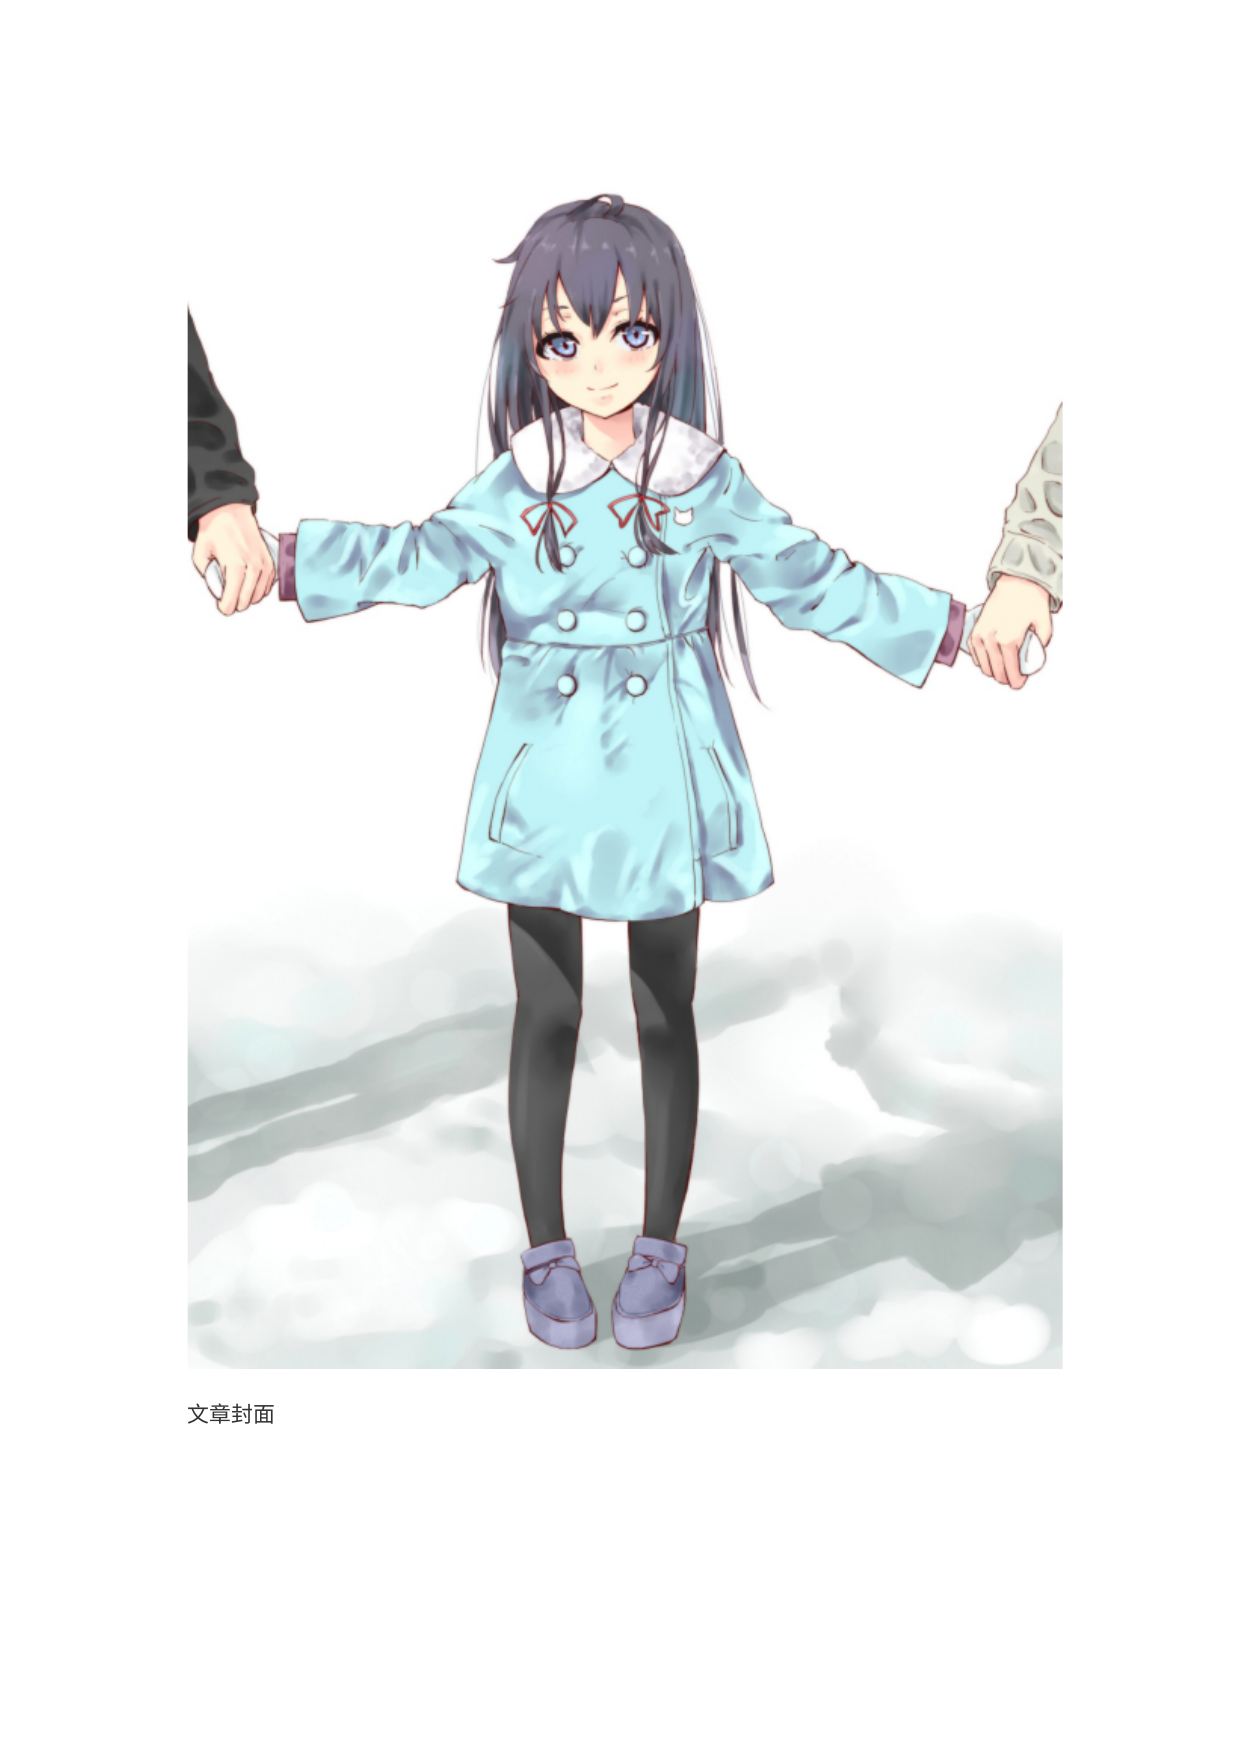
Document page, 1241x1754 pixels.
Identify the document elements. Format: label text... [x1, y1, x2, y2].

list 文章封面 插图 [187, 1369, 1053, 1429]
picture [187, 162, 1063, 1369]
